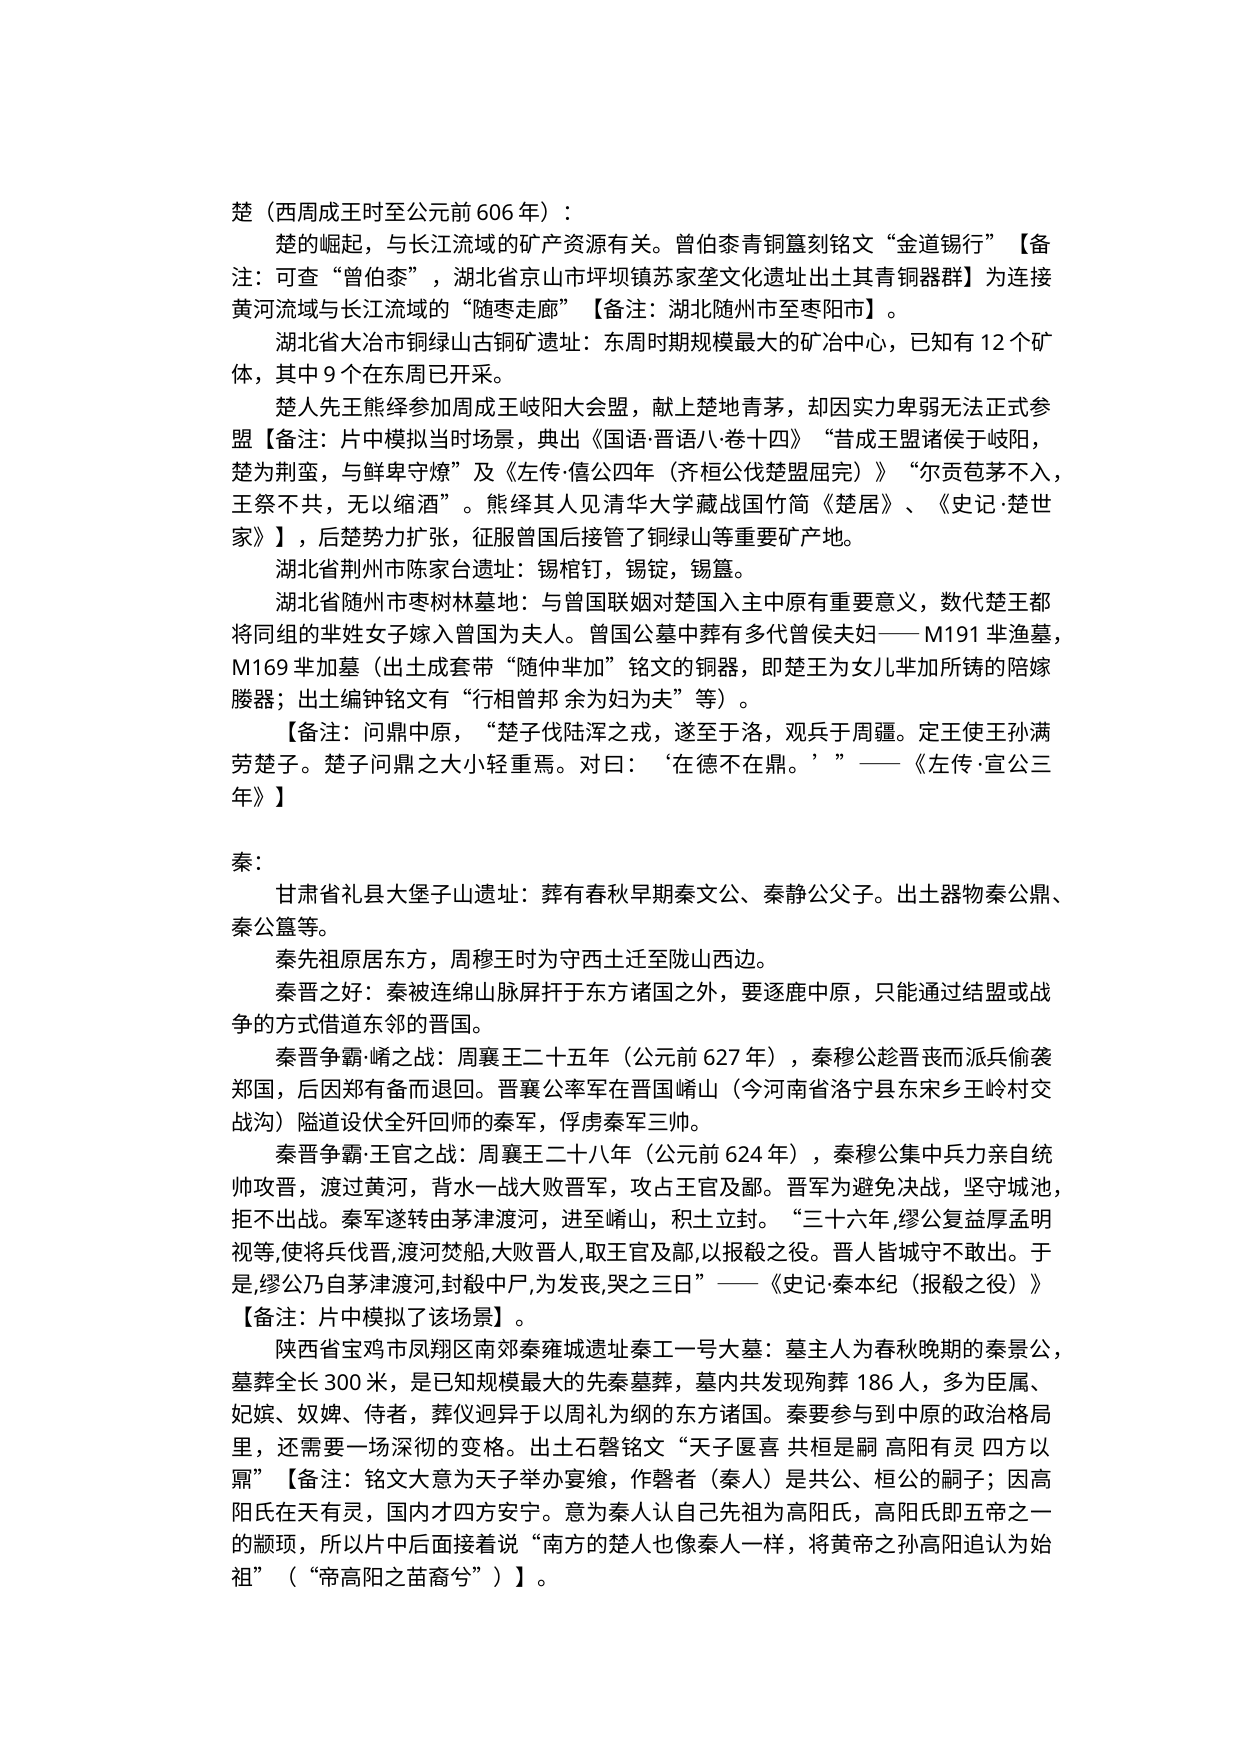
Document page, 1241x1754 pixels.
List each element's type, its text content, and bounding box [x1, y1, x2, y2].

text 秦晋争霸·王官之战：周襄王二十八年（公元前624年），秦穆公集中兵力亲自统帅攻晋，渡过黄河，背水一战大败晋军，攻占王官及鄙。晋军为避免决战，坚守城池，拒不出战。秦军遂转由茅津渡河，进至崤山，积土立封。“三十六年,缪公复益厚孟明视等,使将兵伐晋,渡河焚船,大败晋人,取王官及鄗,以报殽之役。晋人皆城守不敢出。于是,缪公乃自茅津渡河,封殽中尸,为发丧,哭之三日”——《史记·秦本纪（报殽之役）》【备注：片中模拟了该场景】。 [231, 1137, 1053, 1332]
text 秦先祖原居东方，周穆王时为守西土迁至陇山西边。 [187, 942, 1053, 974]
text 【备注：问鼎中原，“楚子伐陆浑之戎，遂至于洛，观兵于周疆。定王使王孙满劳楚子。楚子问鼎之大小轻重焉。对曰：‘在德不在鼎。’”——《左传·宣公三年》】 [231, 714, 1053, 812]
text 秦晋之好：秦被连绵山脉屏扞于东方诸国之外，要逐鹿中原，只能通过结盟或战争的方式借道东邻的晋国。 [231, 974, 1053, 1039]
text 楚人先王熊绎参加周成王岐阳大会盟，献上楚地青茅，却因实力卑弱无法正式参盟【备注：片中模拟当时场景，典出《国语·晋语八·卷十四》“昔成王盟诸侯于岐阳，楚为荆蛮，与鲜卑守燎”及《左传·僖公四年（齐桓公伐楚盟屈完）》“尔贡苞茅不入，王祭不共，无以缩酒”。熊绎其人见清华大学藏战国竹简《楚居》、《史记·楚世家》】，后楚势力扩张，征服曾国后接管了铜绿山等重要矿产地。 [231, 389, 1053, 552]
text 陕西省宝鸡市凤翔区南郊秦雍城遗址秦工一号大墓：墓主人为春秋晚期的秦景公，墓葬全长300米，是已知规模最大的先秦墓葬，墓内共发现殉葬186人，多为臣属、妃嫔、奴婢、侍者，葬仪迥异于以周礼为纲的东方诸国。秦要参与到中原的政治格局里，还需要一场深彻的变格。出土石磬铭文“天子匽喜 共桓是嗣 高阳有灵 四方以鼏”【备注：铭文大意为天子举办宴飨，作磬者（秦人）是共公、桓公的嗣子；因高阳氏在天有灵，国内才四方安宁。意为秦人认自己先祖为高阳氏，高阳氏即五帝之一的颛顼，所以片中后面接着说“南方的楚人也像秦人一样，将黄帝之孙高阳追认为始祖”（“帝高阳之苗裔兮”）】。 [231, 1332, 1053, 1592]
text 楚的崛起，与长江流域的矿产资源有关。曾伯桼青铜簋刻铭文“金道锡行”【备注：可查“曾伯桼”，湖北省京山市坪坝镇苏家垄文化遗址出土其青铜器群】为连接黄河流域与长江流域的“随枣走廊”【备注：湖北随州市至枣阳市】。 [231, 227, 1053, 324]
text 甘肃省礼县大堡子山遗址：葬有春秋早期秦文公、秦静公父子。出土器物秦公鼎、秦公簋等。 [231, 877, 1053, 942]
text 湖北省荆州市陈家台遗址：锡棺钉，锡锭，锡簋。 [231, 552, 1053, 584]
text 楚（西周成王时至公元前606年）： [187, 194, 1053, 227]
text 湖北省大冶市铜绿山古铜矿遗址：东周时期规模最大的矿冶中心，已知有12个矿体，其中9个在东周已开采。 [231, 324, 1053, 389]
text 湖北省随州市枣树林墓地：与曾国联姻对楚国入主中原有重要意义，数代楚王都将同组的芈姓女子嫁入曾国为夫人。曾国公墓中葬有多代曾侯夫妇——M191芈渔墓，M169芈加墓（出土成套带“随仲芈加”铭文的铜器，即楚王为女儿芈加所铸的陪嫁媵器；出土编钟铭文有“行相曾邦 余为妇为夫”等）。 [231, 584, 1053, 714]
text 秦： [187, 844, 1053, 877]
text 秦晋争霸·崤之战：周襄王二十五年（公元前627年），秦穆公趁晋丧而派兵偷袭郑国，后因郑有备而退回。晋襄公率军在晋国崤山（今河南省洛宁县东宋乡王岭村交战沟）隘道设伏全歼回师的秦军，俘虏秦军三帅。 [231, 1039, 1053, 1137]
